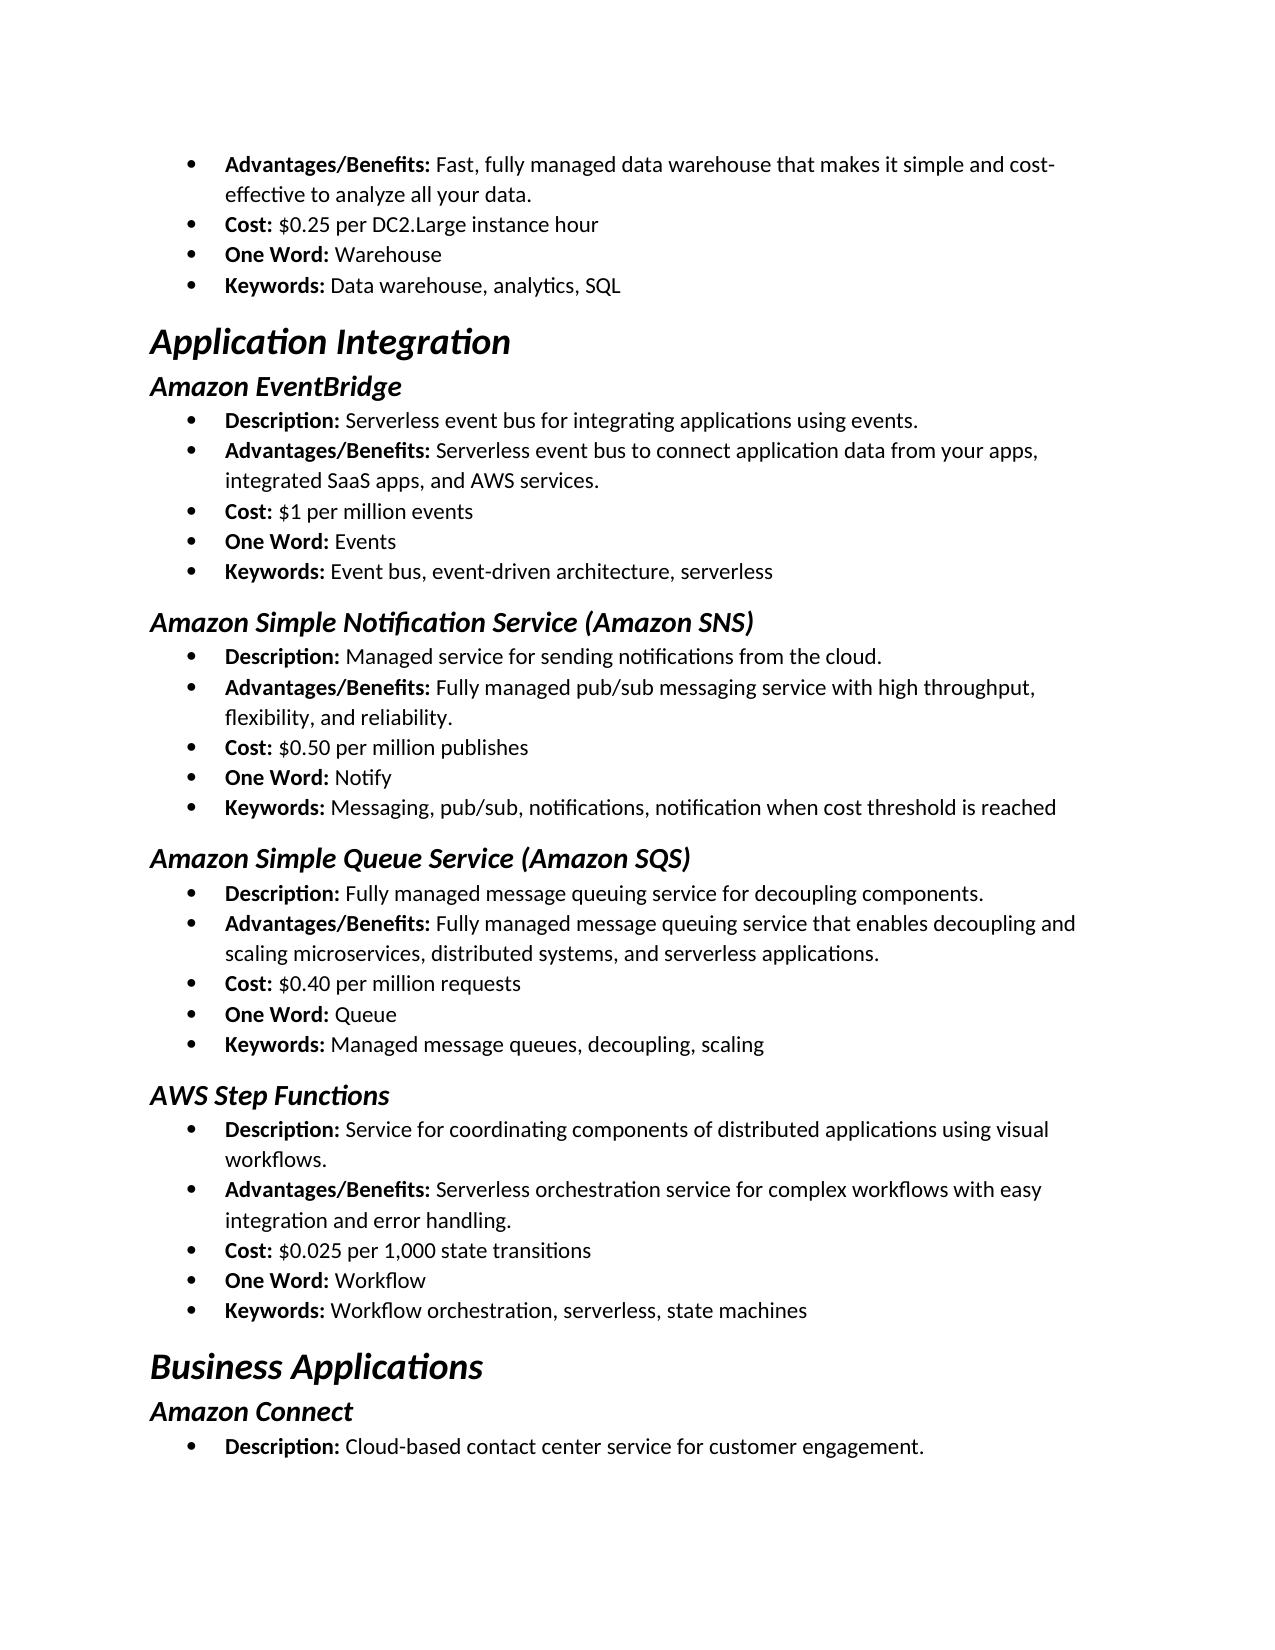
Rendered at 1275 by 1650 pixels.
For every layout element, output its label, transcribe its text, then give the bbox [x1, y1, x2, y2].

list Cost: $0.40 per million requests [187, 969, 1125, 997]
list One Word: Workflow [187, 1266, 1125, 1294]
list Advantages/Benefits: Fully managed message queuing service that enables decoupling and scaling microservices, distributed systems, and serverless applications. [187, 909, 1125, 967]
list Description: Cloud-based contact center service for customer engagement. [187, 1432, 1125, 1460]
list Keywords: Data warehouse, analytics, SQL [187, 271, 1125, 299]
list Description: Fully managed message queuing service for decoupling components. [187, 879, 1125, 907]
list Description: Managed service for sending notifications from the cloud. [187, 642, 1125, 671]
subtitle Amazon Simple Notification Service (Amazon SNS) [150, 604, 1125, 640]
list Advantages/Benefits: Serverless event bus to connect application data from your apps, integrated SaaS apps, and AWS services. [187, 436, 1125, 494]
list Advantages/Benefits: Fast, fully managed data warehouse that makes it simple and cost-effective to analyze all your data. [187, 150, 1125, 208]
list One Word: Warehouse [187, 241, 1125, 269]
list Cost: $0.025 per 1,000 state transitions [187, 1236, 1125, 1264]
list Advantages/Benefits: Fully managed pub/sub messaging service with high throughput, flexibility, and reliability. [187, 673, 1125, 731]
subtitle Application Integration [150, 318, 1125, 363]
list One Word: Notify [187, 763, 1125, 791]
subtitle Amazon Connect [150, 1393, 1125, 1429]
list Keywords: Workflow orchestration, serverless, state machines [187, 1296, 1125, 1324]
list Keywords: Event bus, event-driven architecture, serverless [187, 557, 1125, 585]
list Keywords: Messaging, pub/sub, notifications, notification when cost threshold is reached [187, 793, 1125, 822]
subtitle AWS Step Functions [150, 1077, 1125, 1112]
list Cost: $1 per million events [187, 497, 1125, 525]
subtitle Business Applications [150, 1343, 1125, 1389]
list Cost: $0.50 per million publishes [187, 733, 1125, 761]
list Cost: $0.25 per DC2.Large instance hour [187, 210, 1125, 238]
subtitle Amazon Simple Queue Service (Amazon SQS) [150, 840, 1125, 876]
list One Word: Queue [187, 1000, 1125, 1028]
list Description: Service for coordinating components of distributed applications using visual workflows. [187, 1115, 1125, 1173]
list Advantages/Benefits: Serverless orchestration service for complex workflows with easy integration and error handling. [187, 1176, 1125, 1234]
list Description: Serverless event bus for integrating applications using events. [187, 406, 1125, 434]
subtitle Amazon EventBridge [150, 368, 1125, 403]
list One Word: Events [187, 527, 1125, 555]
list Keywords: Managed message queues, decoupling, scaling [187, 1030, 1125, 1058]
